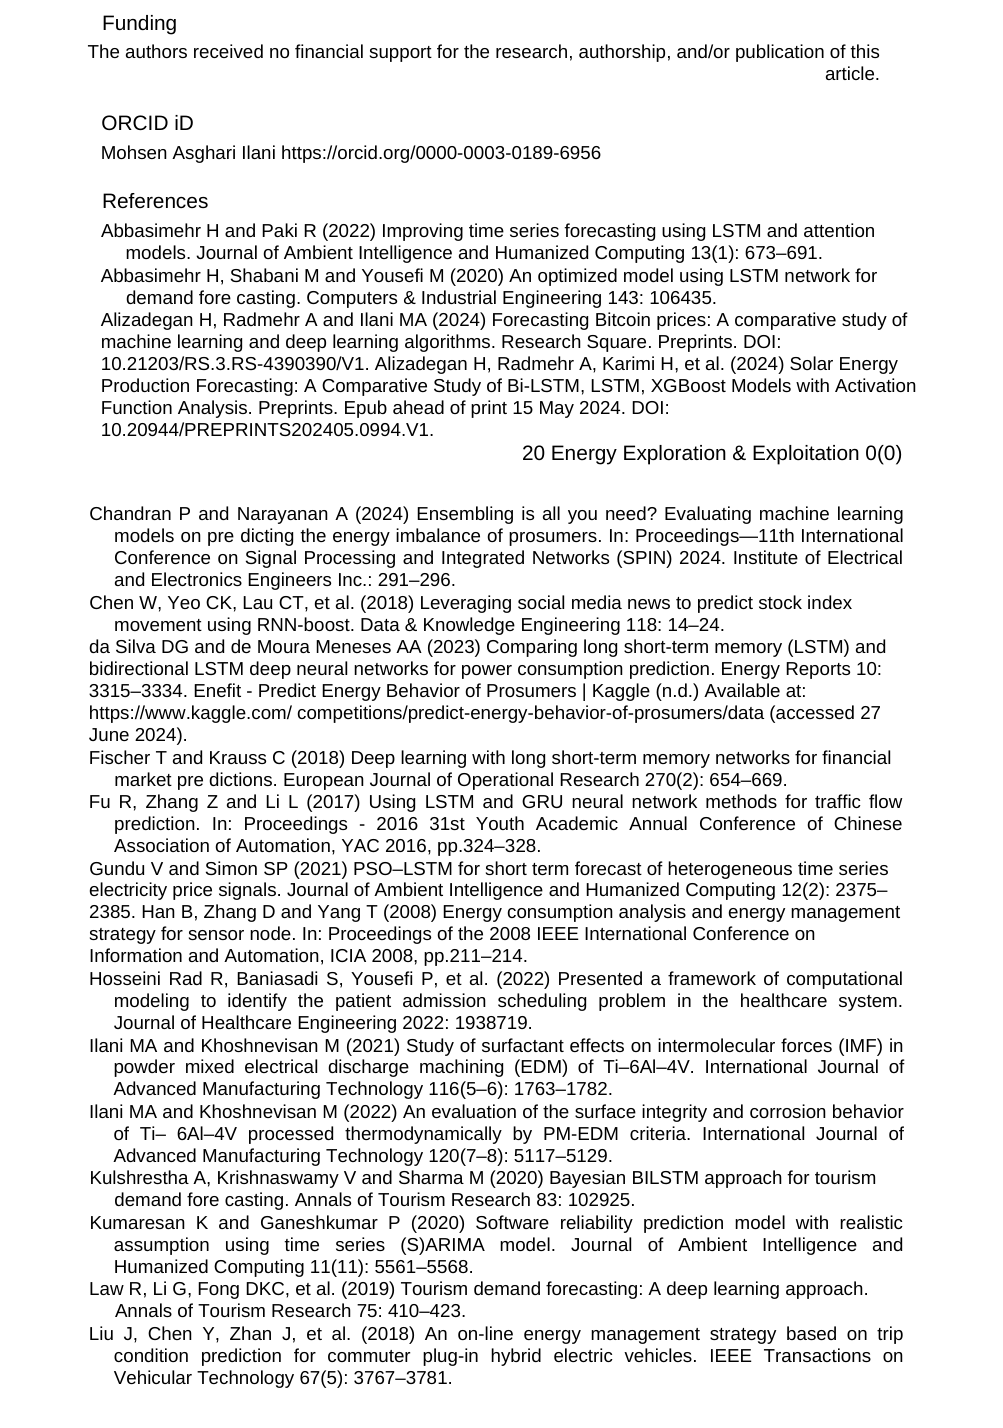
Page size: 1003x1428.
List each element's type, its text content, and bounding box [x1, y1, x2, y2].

text Funding [102, 10, 915, 34]
text Ilani MA and Khoshnevisan M (2022) An evaluation of the surface integrity and corrosion behavior of Ti– 6Al–4V processed thermodynamically by PM-EDM criteria. International Journal of Advanced Manufacturing Technology 120(7–8): 5117–5129. [89, 1100, 904, 1166]
text Alizadegan H, Radmehr A and Ilani MA (2024) Forecasting Bitcoin prices: A comparative study of machine learning and deep learning algorithms. Research Square. Preprints. DOI: 10.21203/RS.3.RS-4390390/V1. Alizadegan H, Radmehr A, Karimi H, et al. (2024) Solar Energy Production Forecasting: A Comparative Study of Bi-LSTM, LSTM, XGBoost Models with Activation Function Analysis. Preprints. Epub ahead of print 15 May 2024. DOI: 10.20944/PREPRINTS202405.0994.V1. [101, 309, 917, 441]
text Abbasimehr H, Shabani M and Yousefi M (2020) An optimized model using LSTM network for demand fore casting. Computers & Industrial Engineering 143: 106435. [101, 265, 915, 308]
text Abbasimehr H and Paki R (2022) Improving time series forecasting using LSTM and attention models. Journal of Ambient Intelligence and Humanized Computing 13(1): 673–691. [101, 220, 914, 264]
text Kumaresan K and Ganeshkumar P (2020) Software reliability prediction model with realistic assumption using time series (S)ARIMA model. Journal of Ambient Intelligence and Humanized Computing 11(11): 5561–5568. [89, 1212, 904, 1277]
text 20 Energy Exploration & Exploitation 0(0) [52, 441, 903, 465]
text Fischer T and Krauss C (2018) Deep learning with long short-term memory networks for financial market pre dictions. European Journal of Operational Research 270(2): 654–669. [89, 747, 903, 790]
text Gundu V and Simon SP (2021) PSO–LSTM for short term forecast of heterogeneous time series electricity price signals. Journal of Ambient Intelligence and Humanized Computing 12(2): 2375–2385. Han B, Zhang D and Yang T (2008) Energy consumption analysis and energy management strategy for sensor node. In: Proceedings of the 2008 IEEE International Conference on Information and Automation, ICIA 2008, pp.211–214. [89, 857, 904, 967]
text Hosseini Rad R, Baniasadi S, Yousefi P, et al. (2022) Presented a framework of computational modeling to identify the patient admission scheduling problem in the healthcare system. Journal of Healthcare Engineering 2022: 1938719. [89, 968, 903, 1033]
text da Silva DG and de Moura Meneses AA (2023) Comparing long short-term memory (LSTM) and bidirectional LSTM deep neural networks for power consumption prediction. Energy Reports 10: 3315–3334. Enefit - Predict Energy Behavior of Prosumers | Kaggle (n.d.) Available at: https://www.kaggle.com/ competitions/predict-energy-behavior-of-prosumers/data (accessed 27 June 2024). [89, 636, 904, 746]
text Kulshrestha A, Krishnaswamy V and Sharma M (2020) Bayesian BILSTM approach for tourism demand fore casting. Annals of Tourism Research 83: 102925. [89, 1167, 903, 1211]
text Ilani MA and Khoshnevisan M (2021) Study of surfactant effects on intermolecular forces (IMF) in powder mixed electrical discharge machining (EDM) of Ti–6Al–4V. International Journal of Advanced Manufacturing Technology 116(5–6): 1763–1782. [89, 1034, 904, 1099]
text ORCID iD [101, 111, 915, 134]
text Mohsen Asghari Ilani https://orcid.org/0000-0003-0189-6956 [101, 141, 915, 163]
text Fu R, Zhang Z and Li L (2017) Using LSTM and GRU neural network methods for traffic flow prediction. In: Proceedings - 2016 31st Youth Academic Annual Conference of Chinese Association of Automation, YAC 2016, pp.324–328. [89, 791, 903, 856]
text Chen W, Yeo CK, Lau CT, et al. (2018) Leveraging social media news to predict stock index movement using RNN-boost. Data & Knowledge Engineering 118: 14–24. [89, 592, 903, 635]
text The authors received no financial support for the research, authorship, and/or publication of this article. [52, 41, 880, 84]
text Chandran P and Narayanan A (2024) Ensembling is all you need? Evaluating machine learning models on pre dicting the energy imbalance of prosumers. In: Proceedings—11th International Conference on Signal Processing and Integrated Networks (SPIN) 2024. Institute of Electrical and Electronics Engineers Inc.: 291–296. [89, 503, 904, 590]
text References [102, 189, 915, 213]
text Law R, Li G, Fong DKC, et al. (2019) Tourism demand forecasting: A deep learning approach. Annals of Tourism Research 75: 410–423. [89, 1278, 907, 1322]
text Liu J, Chen Y, Zhan J, et al. (2018) An on-line energy management strategy based on trip condition prediction for commuter plug-in hybrid electric vehicles. IEEE Transactions on Vehicular Technology 67(5): 3767–3781. [89, 1323, 904, 1388]
